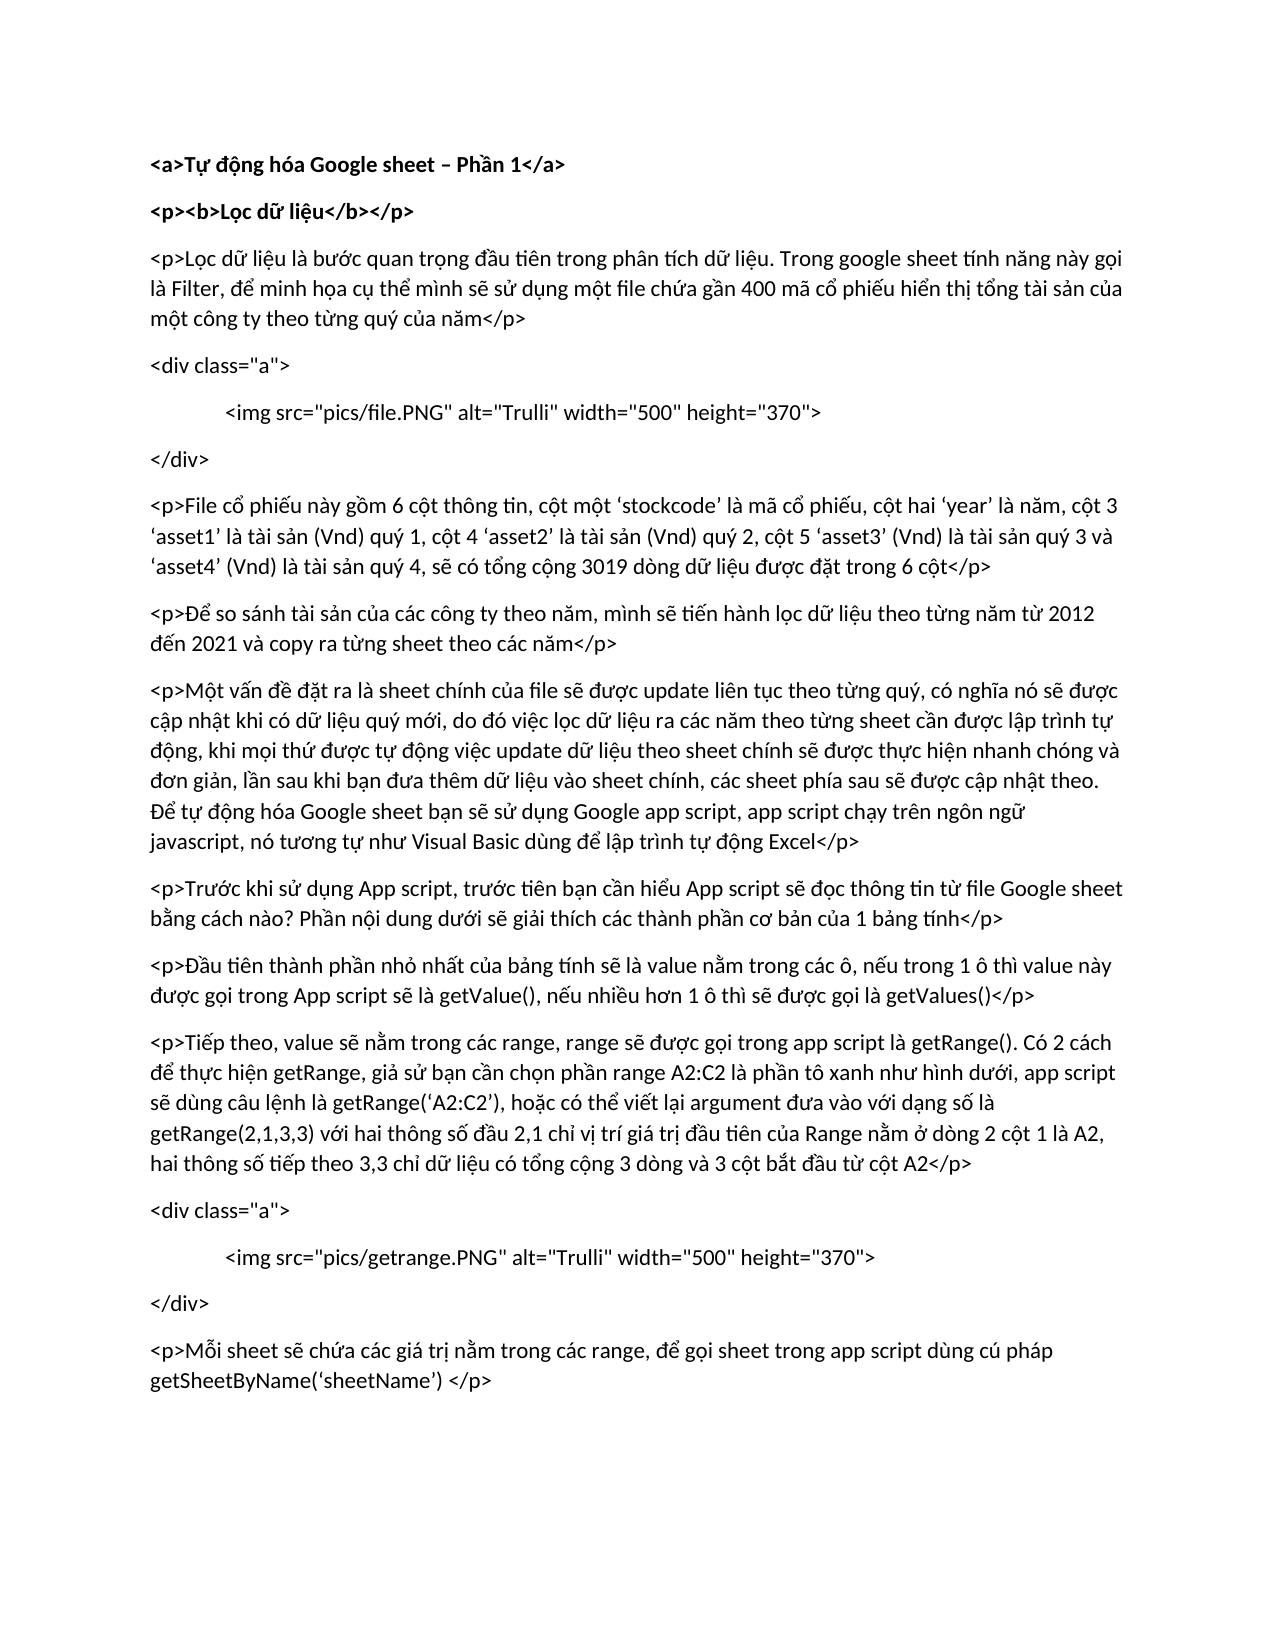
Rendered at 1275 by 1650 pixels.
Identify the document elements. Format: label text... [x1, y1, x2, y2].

text <a>Tự động hóa Google sheet – Phần 1</a> [150, 150, 1125, 178]
text <img src="pics/file.PNG" alt="Trulli" width="500" height="370"> [150, 398, 1125, 426]
text <p>Lọc dữ liệu là bước quan trọng đầu tiên trong phân tích dữ liệu. Trong google sheet tính năng này gọi là Filter, để minh họa cụ thể mình sẽ sử dụng một file chứa gần 400 mã cổ phiếu hiển thị tổng tài sản của một công ty theo từng quý của năm</p> [150, 244, 1125, 332]
text <div class="a"> [150, 351, 1125, 379]
text <p>Mỗi sheet sẽ chứa các giá trị nằm trong các range, để gọi sheet trong app script dùng cú pháp getSheetByName(‘sheetName’) </p> [150, 1336, 1125, 1395]
text <p>Để so sánh tài sản của các công ty theo năm, mình sẽ tiến hành lọc dữ liệu theo từng năm từ 2012 đến 2021 và copy ra từng sheet theo các năm</p> [150, 599, 1125, 657]
text <p>Tiếp theo, value sẽ nằm trong các range, range sẽ được gọi trong app script là getRange(). Có 2 cách để thực hiện getRange, giả sử bạn cần chọn phần range A2:C2 là phần tô xanh như hình dưới, app script sẽ dùng câu lệnh là getRange(‘A2:C2’), hoặc có thể viết lại argument đưa vào với dạng số là getRange(2,1,3,3) với hai thông số đầu 2,1 chỉ vị trí giá trị đầu tiên của Range nằm ở dòng 2 cột 1 là A2, hai thông số tiếp theo 3,3 chỉ dữ liệu có tổng cộng 3 dòng và 3 cột bắt đầu từ cột A2</p> [150, 1028, 1125, 1177]
text <p>File cổ phiếu này gồm 6 cột thông tin, cột một ‘stockcode’ là mã cổ phiếu, cột hai ‘year’ là năm, cột 3 ‘asset1’ là tài sản (Vnd) quý 1, cột 4 ‘asset2’ là tài sản (Vnd) quý 2, cột 5 ‘asset3’ (Vnd) là tài sản quý 3 và ‘asset4’ (Vnd) là tài sản quý 4, sẽ có tổng cộng 3019 dòng dữ liệu được đặt trong 6 cột</p> [150, 492, 1125, 580]
text </div> [150, 445, 1125, 473]
text </div> [150, 1289, 1125, 1318]
text <p>Đầu tiên thành phần nhỏ nhất của bảng tính sẽ là value nằm trong các ô, nếu trong 1 ô thì value này được gọi trong App script sẽ là getValue(), nếu nhiều hơn 1 ô thì sẽ được gọi là getValues()</p> [150, 951, 1125, 1009]
text <p>Một vấn đề đặt ra là sheet chính của file sẽ được update liên tục theo từng quý, có nghĩa nó sẽ được cập nhật khi có dữ liệu quý mới, do đó việc lọc dữ liệu ra các năm theo từng sheet cần được lập trình tự động, khi mọi thứ được tự động việc update dữ liệu theo sheet chính sẽ được thực hiện nhanh chóng và đơn giản, lần sau khi bạn đưa thêm dữ liệu vào sheet chính, các sheet phía sau sẽ được cập nhật theo. Để tự động hóa Google sheet bạn sẽ sử dụng Google app script, app script chạy trên ngôn ngữ javascript, nó tương tự như Visual Basic dùng để lập trình tự động Excel</p> [150, 676, 1125, 855]
text <div class="a"> [150, 1196, 1125, 1224]
text <p><b>Lọc dữ liệu</b></p> [150, 197, 1125, 225]
text <img src="pics/getrange.PNG" alt="Trulli" width="500" height="370"> [150, 1243, 1125, 1271]
text <p>Trước khi sử dụng App script, trước tiên bạn cần hiểu App script sẽ đọc thông tin từ file Google sheet bằng cách nào? Phần nội dung dưới sẽ giải thích các thành phần cơ bản của 1 bảng tính</p> [150, 874, 1125, 932]
